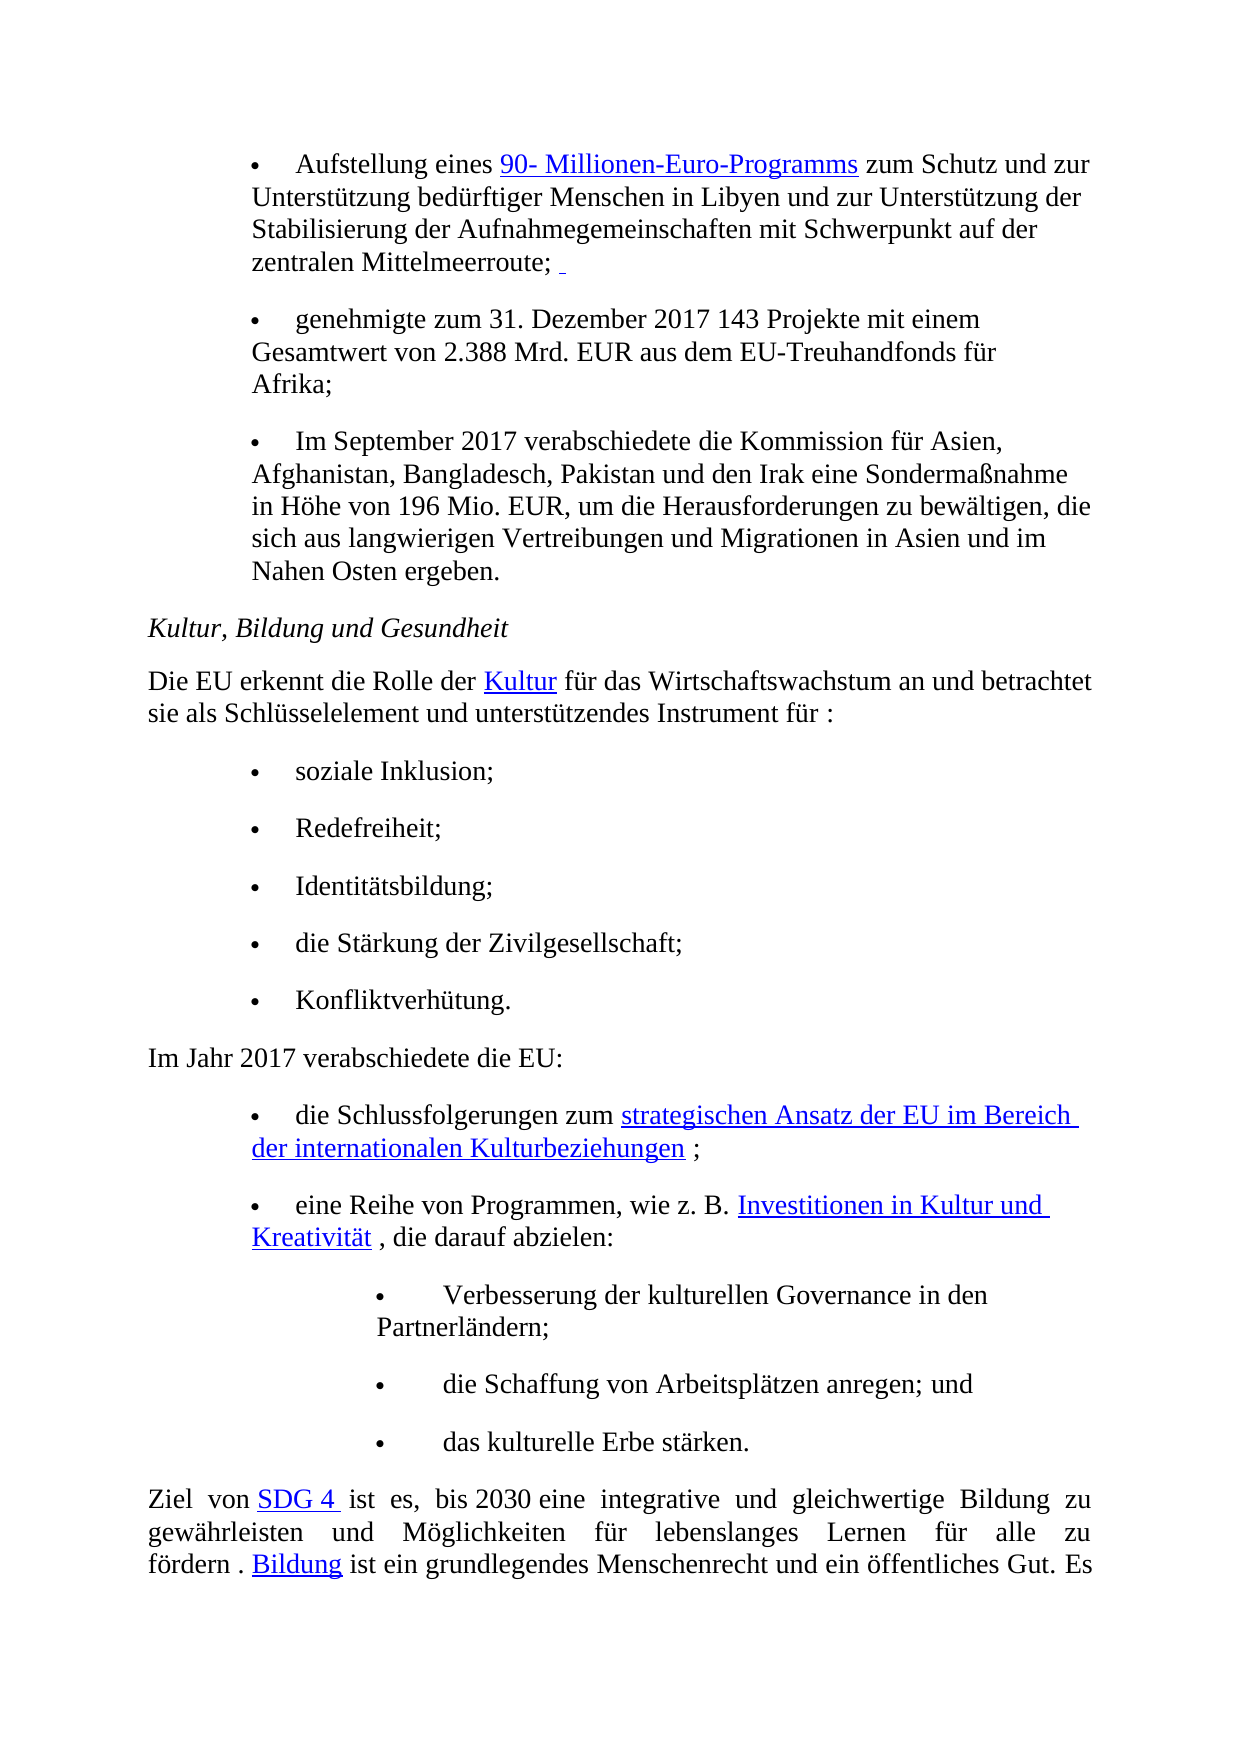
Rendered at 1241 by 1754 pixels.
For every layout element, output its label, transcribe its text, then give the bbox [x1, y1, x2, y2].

list Aufstellung eines 90- Millionen-Euro-Programms zum Schutz und zur Unterstützung bedürftiger Menschen in Libyen und zur Unterstützung der Stabilisierung der Aufnahmegemeinschaften mit Schwerpunkt auf der zentralen Mittelmeerroute; [251, 148, 1093, 277]
list eine Reihe von Programmen, wie z. B. Investitionen in Kultur und Kreativität , die darauf abzielen: [251, 1188, 1093, 1253]
list Im September 2017 verabschiedete die Kommission für Asien, Afghanistan, Bangladesch, Pakistan und den Irak eine Sondermaßnahme in Höhe von 196 Mio. EUR, um die Herausforderungen zu bewältigen, die sich aus langwierigen Vertreibungen und Migrationen in Asien und im Nahen Osten ergeben. [251, 424, 1093, 586]
list soziale Inklusion; [251, 754, 1093, 786]
list genehmigte zum 31. Dezember 2017 143 Projekte mit einem Gesamtwert von 2.388 Mrd. EUR aus dem EU-Treuhandfonds für Afrika; [251, 302, 1093, 399]
list die Schlussfolgerungen zum strategischen Ansatz der EU im Bereich der internationalen Kulturbeziehungen ; [251, 1098, 1093, 1163]
text Im Jahr 2017 verabschiedete die EU: [148, 1041, 1093, 1073]
list Verbesserung der kulturellen Governance in den Partnerländern; [376, 1278, 1093, 1343]
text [148, 1482, 1093, 1579]
text Kultur, Bildung und Gesundheit [148, 611, 1093, 644]
list Identitätsbildung; [251, 869, 1093, 901]
text Die EU erkennt die Rolle der Kultur für das Wirtschaftswachstum an und betrachtet sie als Schlüsselelement und unterstützendes Instrument für : [148, 664, 1093, 729]
list die Schaffung von Arbeitsplätzen anregen; und [376, 1368, 1093, 1400]
list Konfliktverhütung. [251, 983, 1093, 1016]
list Redefreiheit; [251, 811, 1093, 844]
list das kulturelle Erbe stärken. [376, 1425, 1093, 1457]
list die Stärkung der Zivilgesellschaft; [251, 926, 1093, 958]
